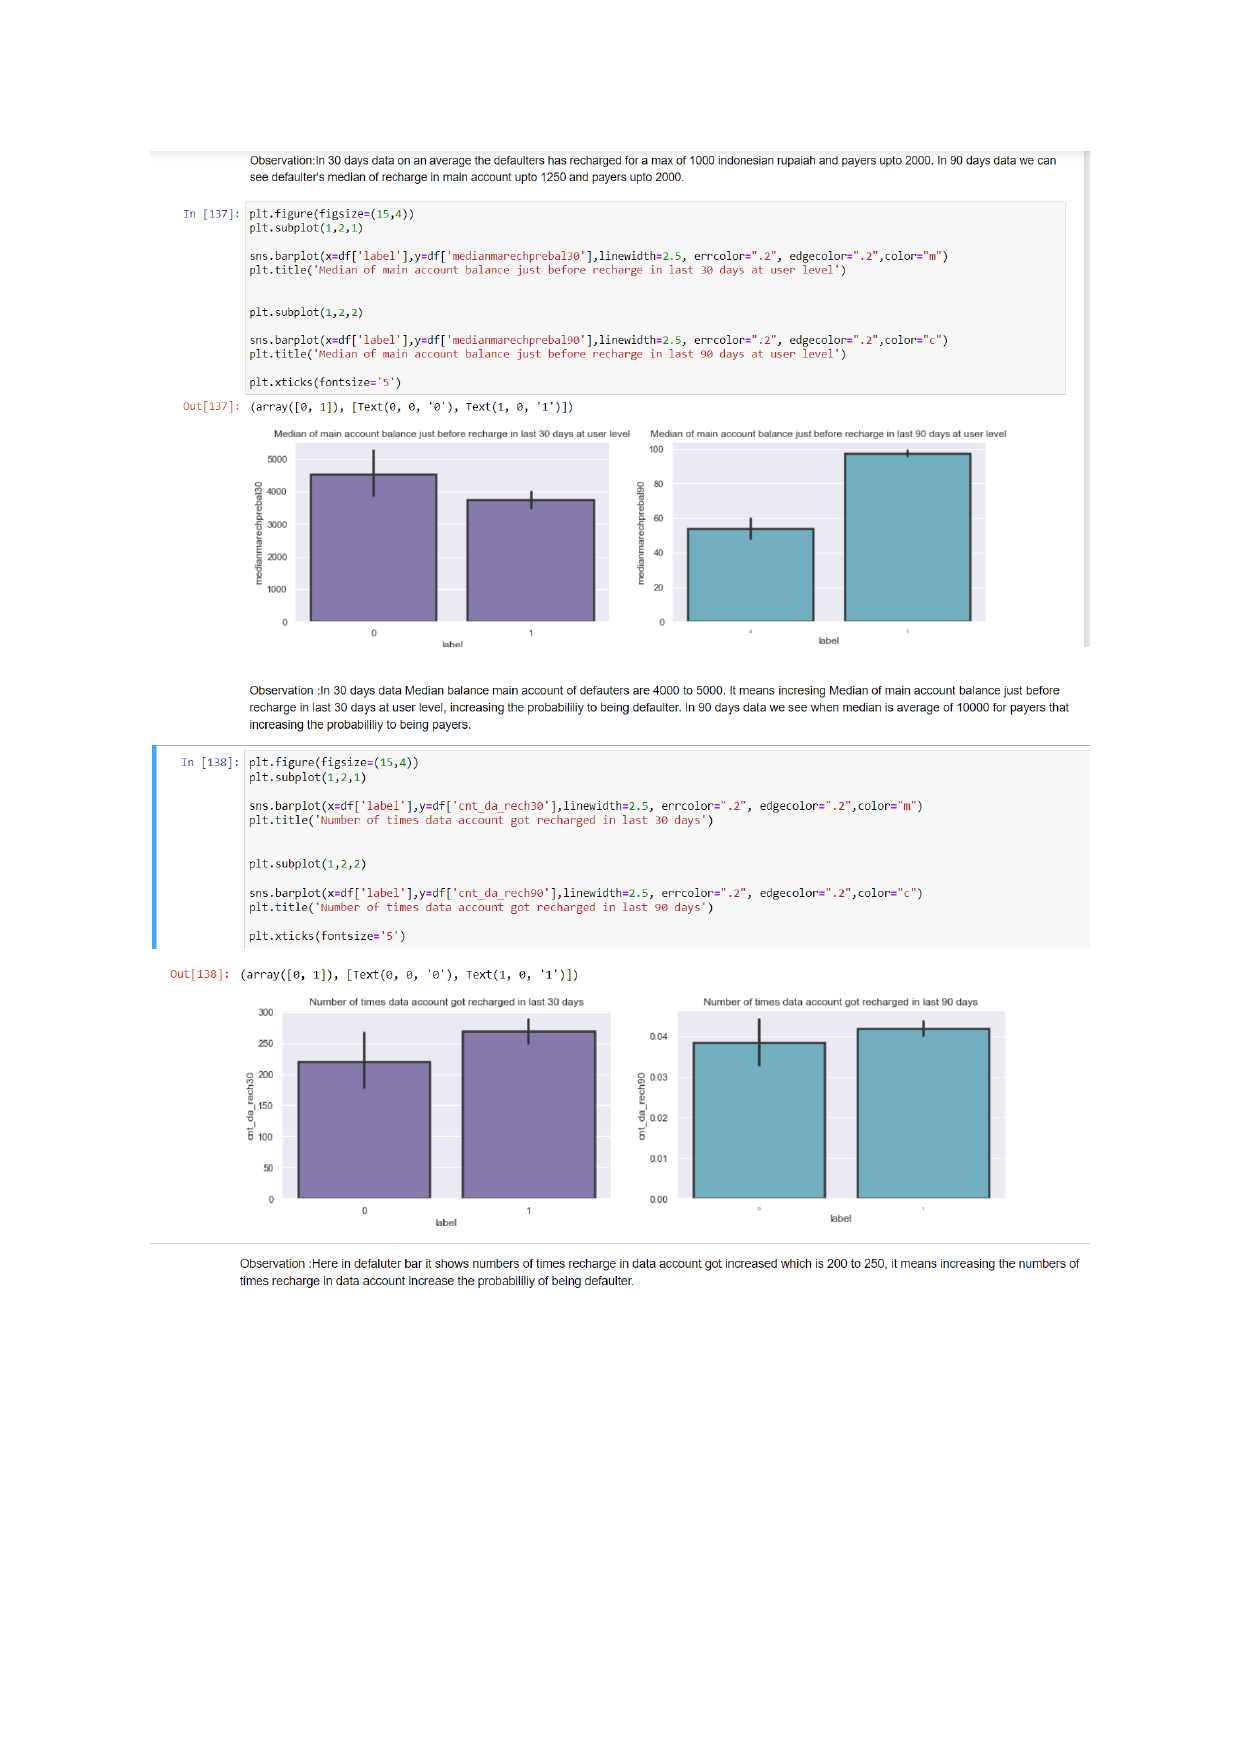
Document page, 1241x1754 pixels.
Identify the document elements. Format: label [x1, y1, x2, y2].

picture [150, 967, 1091, 1293]
picture [150, 665, 1091, 949]
picture [150, 150, 1091, 647]
